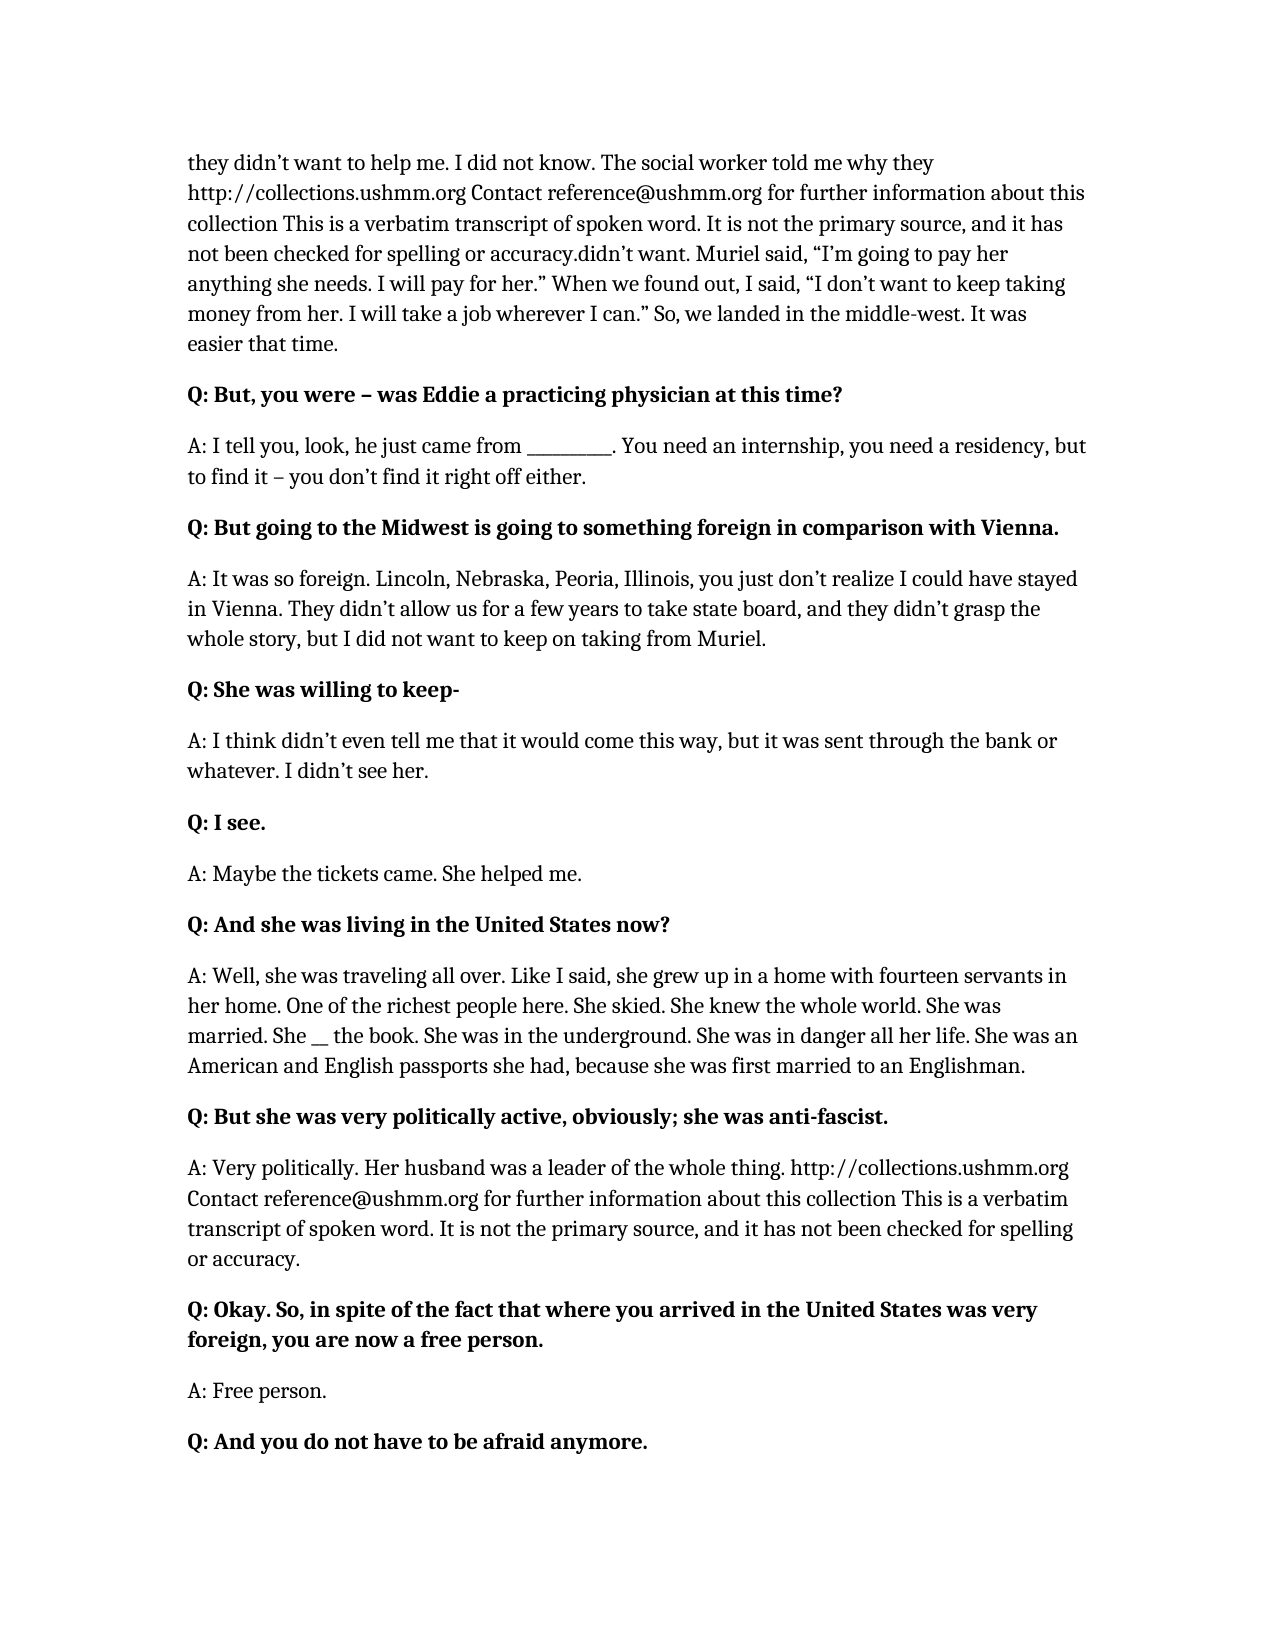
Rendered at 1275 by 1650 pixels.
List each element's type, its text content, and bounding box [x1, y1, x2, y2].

text A: I think didn’t even tell me that it would come this way, but it was sent through the bank or whatever. I didn’t see her. [187, 728, 1087, 785]
text Q: But, you were – was Eddie a practicing physician at this time? [187, 382, 1087, 409]
text A: Maybe the tickets came. She helped me. [187, 860, 1087, 887]
text Q: Okay. So, in spite of the fact that where you arrived in the United States was very foreign, you are now a free person. [187, 1297, 1087, 1353]
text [187, 150, 1087, 358]
text Q: And you do not have to be afraid anymore. [187, 1429, 1087, 1456]
text Q: And she was living in the United States now? [187, 911, 1087, 938]
text A: It was so foreign. Lincoln, Nebraska, Peoria, Illinois, you just don’t realize I could have stayed in Vienna. They didn’t allow us for a few years to take state board, and they didn’t grasp the whole story, but I did not want to keep on taking from Muriel. [187, 566, 1087, 652]
text A: I tell you, look, he just came from __________. You need an internship, you need a residency, but to find it – you don’t find it right off either. [187, 433, 1087, 490]
text A: Well, she was traveling all over. Like I said, she grew up in a home with fourteen servants in her home. One of the richest people here. She skied. She knew the whole world. She was married. She __ the book. She was in the underground. She was in danger all her life. She was an American and English passports she had, because she was first married to an Englishman. [187, 962, 1087, 1079]
text Q: But she was very politically active, obviously; she was anti-fascist. [187, 1104, 1087, 1131]
text A: Free person. [187, 1378, 1087, 1404]
text Q: She was willing to keep- [187, 677, 1087, 703]
text A: Very politically. Her husband was a leader of the whole thing. http://collections.ushmm.org Contact reference@ushmm.org for further information about this collection This is a verbatim transcript of spoken word. It is not the primary source, and it has not been checked for spelling or accuracy. [187, 1155, 1087, 1272]
text Q: I see. [187, 809, 1087, 836]
text Q: But going to the Midwest is going to something foreign in comparison with Vienna. [187, 514, 1087, 541]
